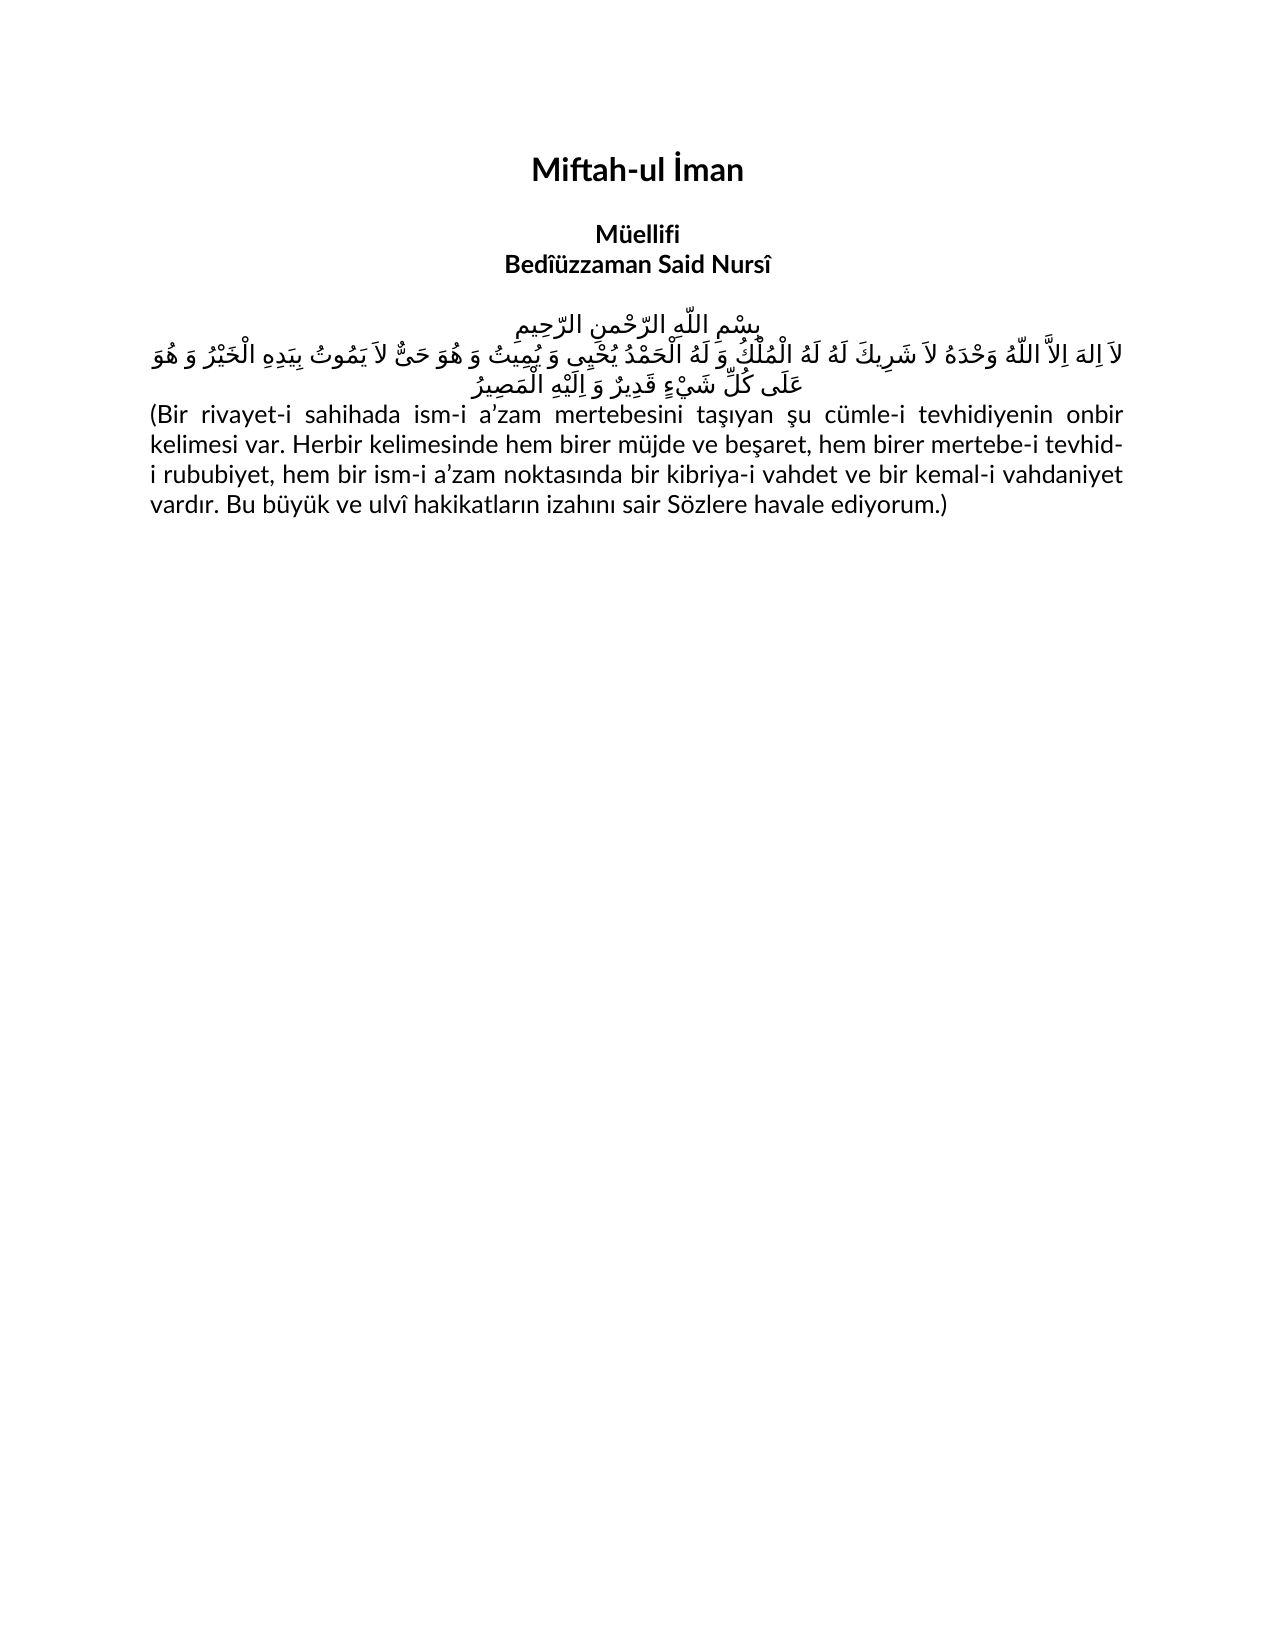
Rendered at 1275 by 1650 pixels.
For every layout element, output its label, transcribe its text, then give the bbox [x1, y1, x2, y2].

text (Bir rivayet-i sahihada ism-i a’zam mertebesini taşıyan şu cümle-i tevhidiyenin onbir kelimesi var. Herbir kelimesinde hem birer müjde ve beşaret, hem birer mertebe-i tevhid-i rububiyet, hem bir ism-i a’zam noktasında bir kibriya-i vahdet ve bir kemal-i vahdaniyet vardır. Bu büyük ve ulvî hakikatların izahını sair Sözlere havale ediyorum.) [150, 399, 1125, 519]
subtitle Miftah-ul İman [150, 150, 1125, 189]
text Bedîüzzaman Said Nursî [150, 249, 1125, 279]
text لاَ اِلهَ اِلاَّ اللّهُ وَحْدَهُ لاَ شَرِيكَ لَهُ لَهُ الْمُلْكُ وَ لَهُ الْحَمْدُ يُحْيِى وَ يُمِيتُ وَ هُوَ حَىٌّ لاَ يَمُوتُ بِيَدِهِ الْخَيْرُ وَ هُوَ عَلَى كُلِّ شَيْءٍ قَدِيرٌ وَ اِلَيْهِ الْمَصِيرُ [150, 339, 1125, 399]
text Müellifi [150, 219, 1125, 249]
text بِسْمِ اللّهِ الرّحْمنِ الرّحِيمِ [150, 309, 1125, 339]
